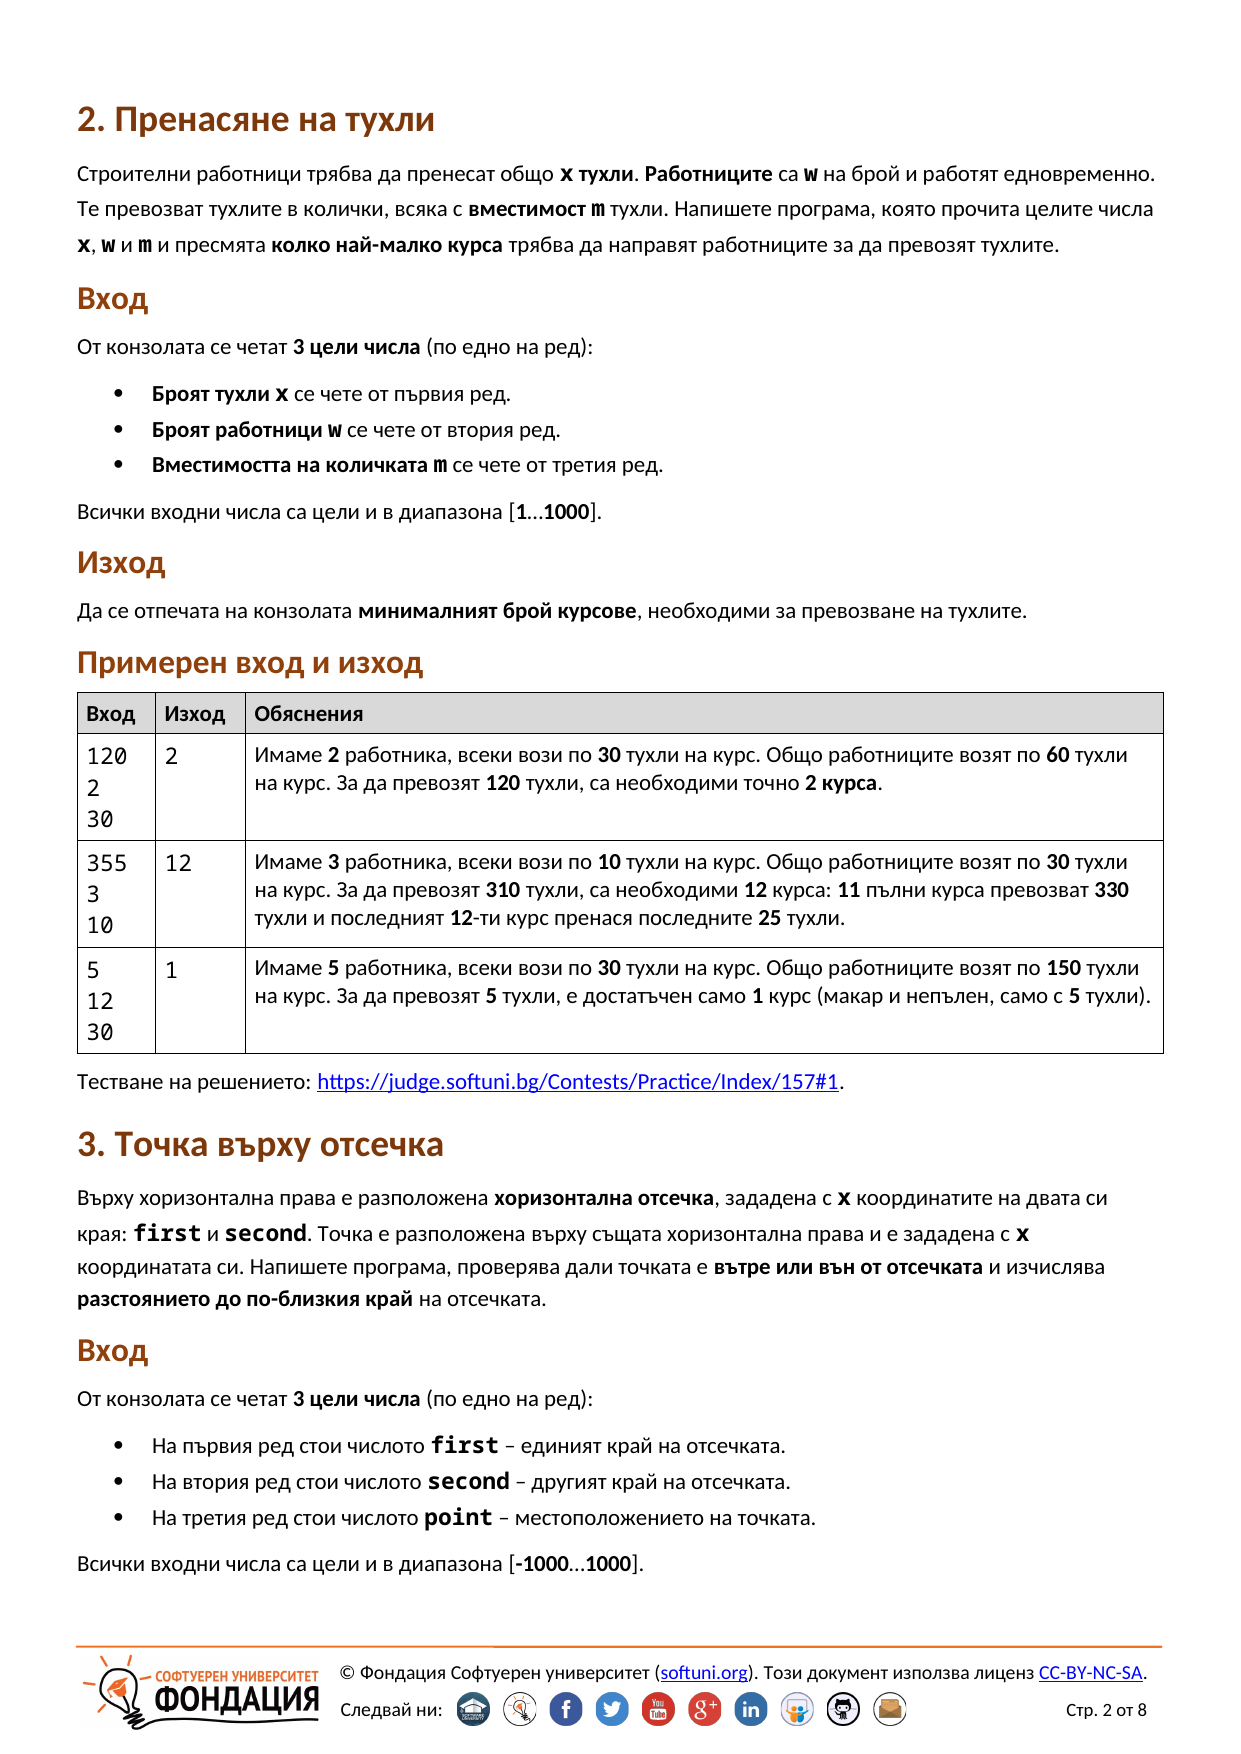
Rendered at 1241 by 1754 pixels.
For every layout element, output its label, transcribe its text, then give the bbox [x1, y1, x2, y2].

picture [642, 1692, 675, 1726]
table_cell 12 [156, 841, 245, 947]
list На третия ред стои числото point – местоположението на точката. [114, 1501, 1163, 1532]
subtitle Точка върху отсечка [77, 1120, 1163, 1166]
table_cell 355 3 10 [78, 841, 155, 947]
table_cell 5 12 30 [78, 948, 155, 1053]
text Всички входни числа са цели и в диапазона [1…1000]. [77, 497, 1163, 525]
picture [827, 1692, 860, 1726]
list На първия ред стои числото first – единият край на отсечката. [114, 1429, 1163, 1460]
picture [82, 1654, 319, 1730]
list Вместимостта на количката m се чете от третия ред. [114, 448, 1163, 480]
picture [873, 1692, 907, 1726]
text От конзолата се четат 3 цели числа (по едно на ред): [77, 1384, 1163, 1412]
picture [549, 1692, 583, 1726]
table_cell Имаме 2 работника, всеки вози по 30 тухли на курс. Общо работниците возят по 60 тухли на курс. За да превозят 120 тухли, са необходими точно 2 курса. [246, 734, 1163, 840]
list Броят работници w се чете от втория ред. [114, 412, 1163, 444]
table_cell 1 [156, 948, 245, 1053]
table_cell Имаме 3 работника, всеки вози по 10 тухли на курс. Общо работниците возят по 30 тухли на курс. За да превозят 310 тухли, са необходими 12 курса: 11 пълни курса превозват 330 тухли и последният 12-ти курс пренася последните 25 тухли. [246, 841, 1163, 947]
text От конзолата се четат 3 цели числа (по едно на ред): [77, 332, 1163, 360]
text Тестване на решението: https://judge.softuni.bg/Contests/Practice/Index/157#1. [77, 1067, 1163, 1095]
text Да се отпечата на конзолата минималният брой курсове, необходими за превозване на тухлите. [77, 597, 1163, 625]
subtitle Примерен вход и изход [77, 641, 1163, 682]
subtitle Вход [77, 1329, 1163, 1370]
table_cell Имаме 5 работника, всеки вози по 30 тухли на курс. Общо работниците возят по 150 тухли на курс. За да превозят 5 тухли, е достатъчен само 1 курс (макар и непълен, само с 5 тухли). [246, 948, 1163, 1053]
table_header Вход [78, 693, 155, 733]
subtitle Вход [77, 277, 1163, 317]
text Всички входни числа са цели и в диапазона [-1000…1000]. [77, 1549, 1163, 1577]
subtitle Пренасяне на тухли [77, 95, 1163, 141]
picture [457, 1692, 490, 1726]
picture [503, 1692, 537, 1726]
picture [734, 1692, 768, 1726]
text Строителни работници трябва да пренесат общо x тухли. Работниците са w на брой и работят едновременно. Те превозват тухлите в колички, всяка с вместимост m тухли. Напишете програма, която прочита целите числа x, w и m и пресмята колко най-малко курса трябва да направят работниците за да превозят тухлите. [77, 156, 1163, 259]
table_header Обяснения [246, 693, 1163, 733]
table_cell 2 [156, 734, 245, 840]
table_cell 120 2 30 [78, 734, 155, 840]
list На втория ред стои числото second – другият край на отсечката. [114, 1465, 1163, 1496]
subtitle Изход [77, 542, 1163, 582]
table_header Изход [156, 693, 245, 733]
text Върху хоризонтална права е разположена хоризонтална отсечка, зададена с x координатите на двата си края: first и second. Точка е разположена върху същата хоризонтална права и е зададена с x координатата си. Напишете програма, проверява дали точката е вътре или вън от отсечката и изчислява разстоянието до по-близкия край на отсечката. [77, 1181, 1163, 1312]
picture [595, 1692, 629, 1726]
picture [780, 1692, 814, 1726]
list Броят тухли x се чете от първия ред. [114, 377, 1163, 408]
picture [688, 1692, 722, 1726]
